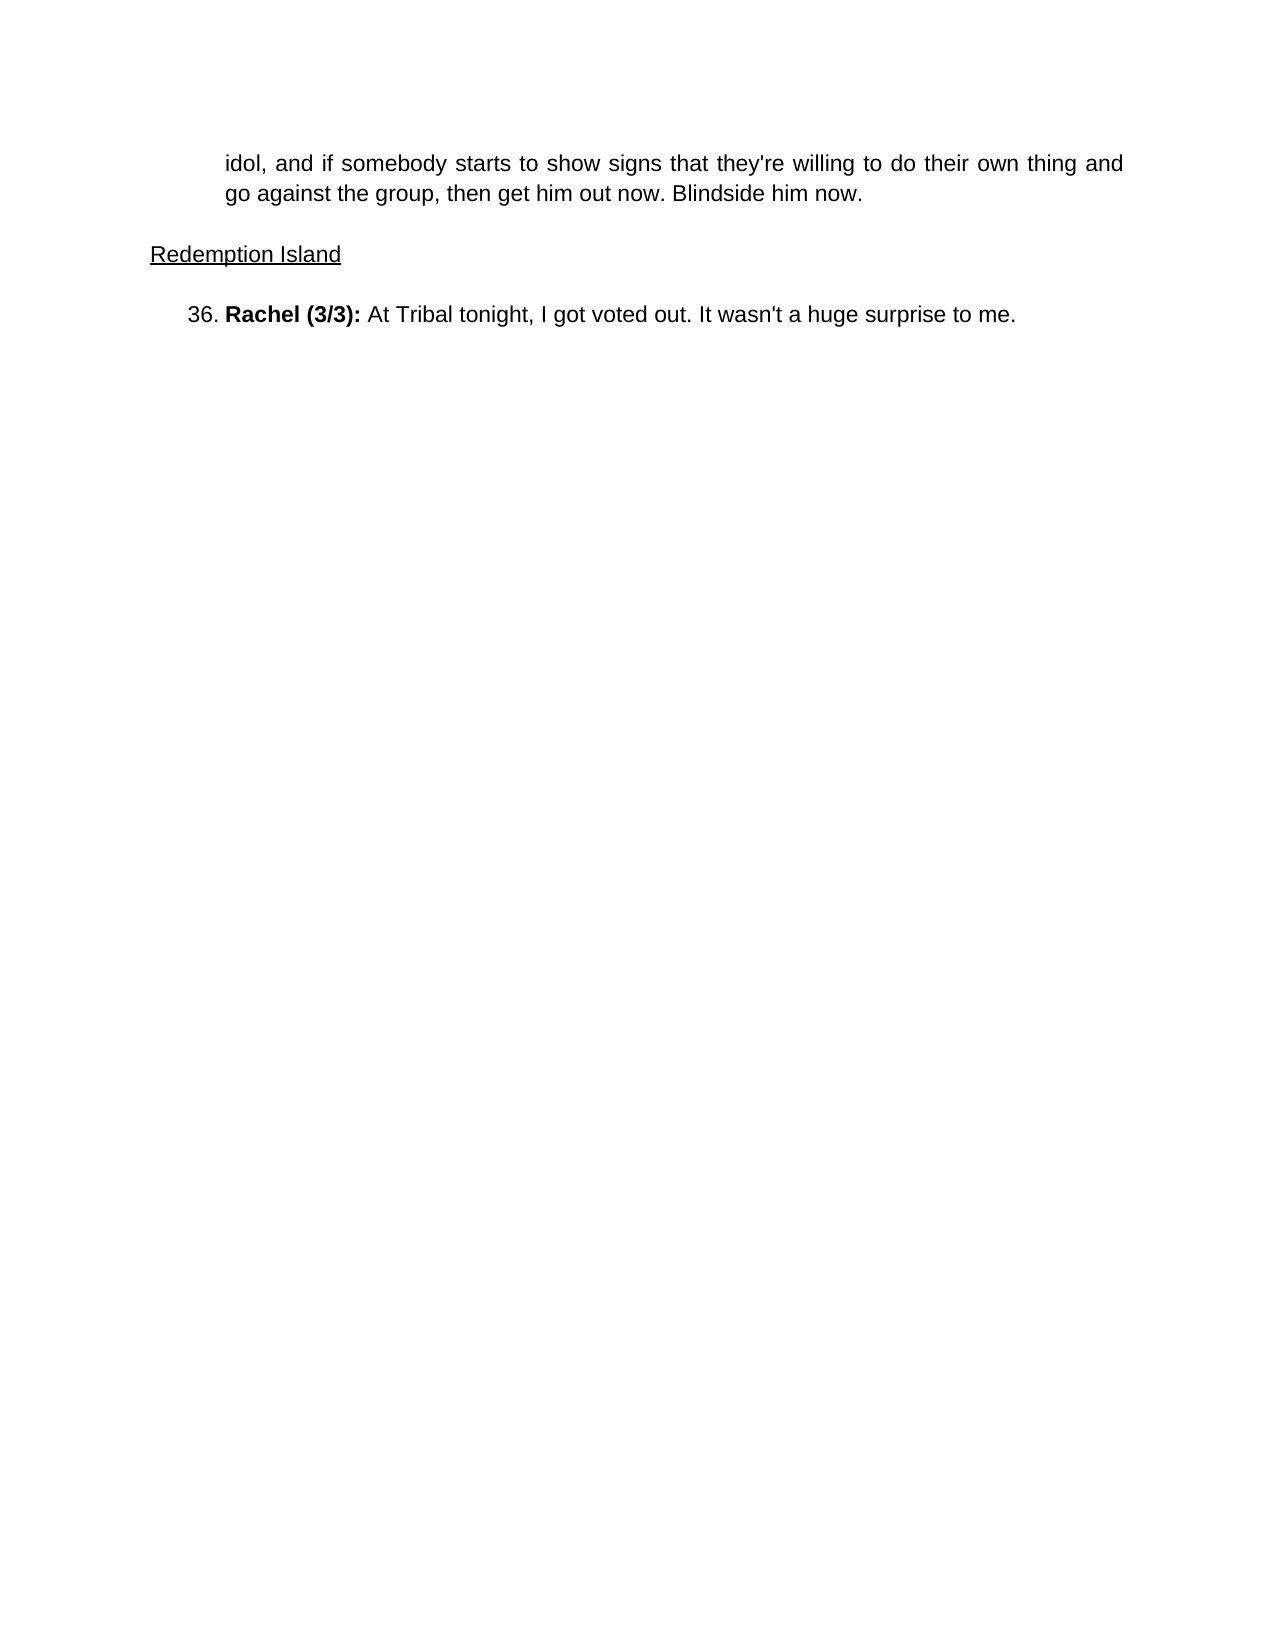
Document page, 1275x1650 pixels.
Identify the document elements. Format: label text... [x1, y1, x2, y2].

text Redemption Island [150, 241, 1125, 267]
list Rachel (3/3): At Tribal tonight, I got voted out. It wasn't a huge surprise to me. [187, 301, 1125, 327]
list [187, 150, 1125, 207]
